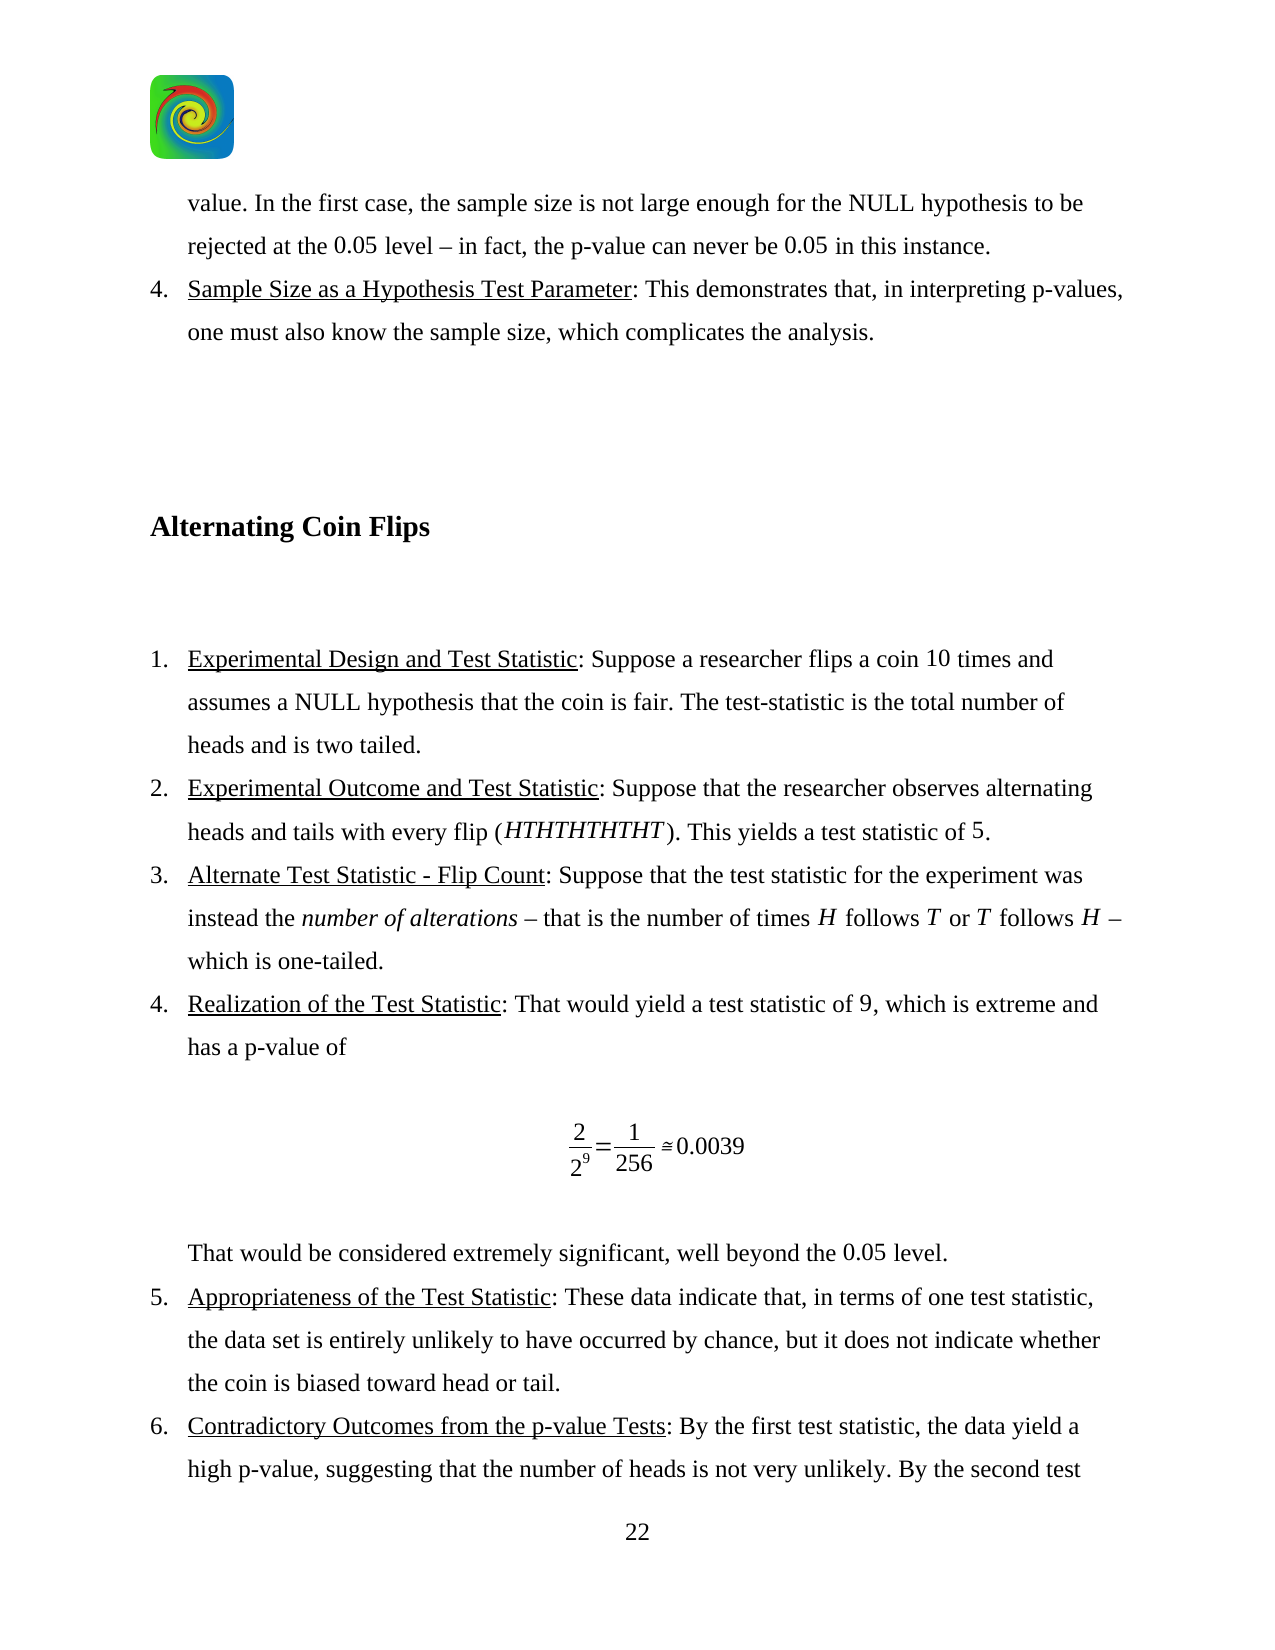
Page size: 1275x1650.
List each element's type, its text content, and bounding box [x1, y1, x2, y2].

picture [150, 75, 223, 159]
list Alternate Test Statistic - Flip Count: Suppose that the test statistic for the experiment was instead the number of alterations – that is the number of times follows or follows – which is one-tailed. [150, 860, 1125, 975]
list That would be considered extremely significant, well beyond the level. [187, 1238, 1125, 1267]
list Sample Size as a Hypothesis Test Parameter: This demonstrates that, in interpreting p-values, one must also know the sample size, which complicates the analysis. [150, 274, 1125, 346]
list Appropriateness of the Test Statistic: These data indicate that, in terms of one test statistic, the data set is entirely unlikely to have occurred by chance, but it does not indicate whether the coin is biased toward head or tail. [150, 1282, 1125, 1397]
picture [188, 75, 234, 159]
text Alternating Coin Flips [150, 509, 1125, 542]
list Experimental Design and Test Statistic: Suppose a researcher flips a coin times and assumes a NULL hypothesis that the coin is fair. The test-statistic is the total number of heads and is two tailed. [150, 644, 1125, 759]
list Experimental Outcome and Test Statistic: Suppose that the researcher observes alternating heads and tails with every flip (). This yields a test statistic of . [150, 773, 1125, 845]
list Realization of the Test Statistic: That would yield a test statistic of , which is extreme and has a p-value of [150, 989, 1125, 1061]
